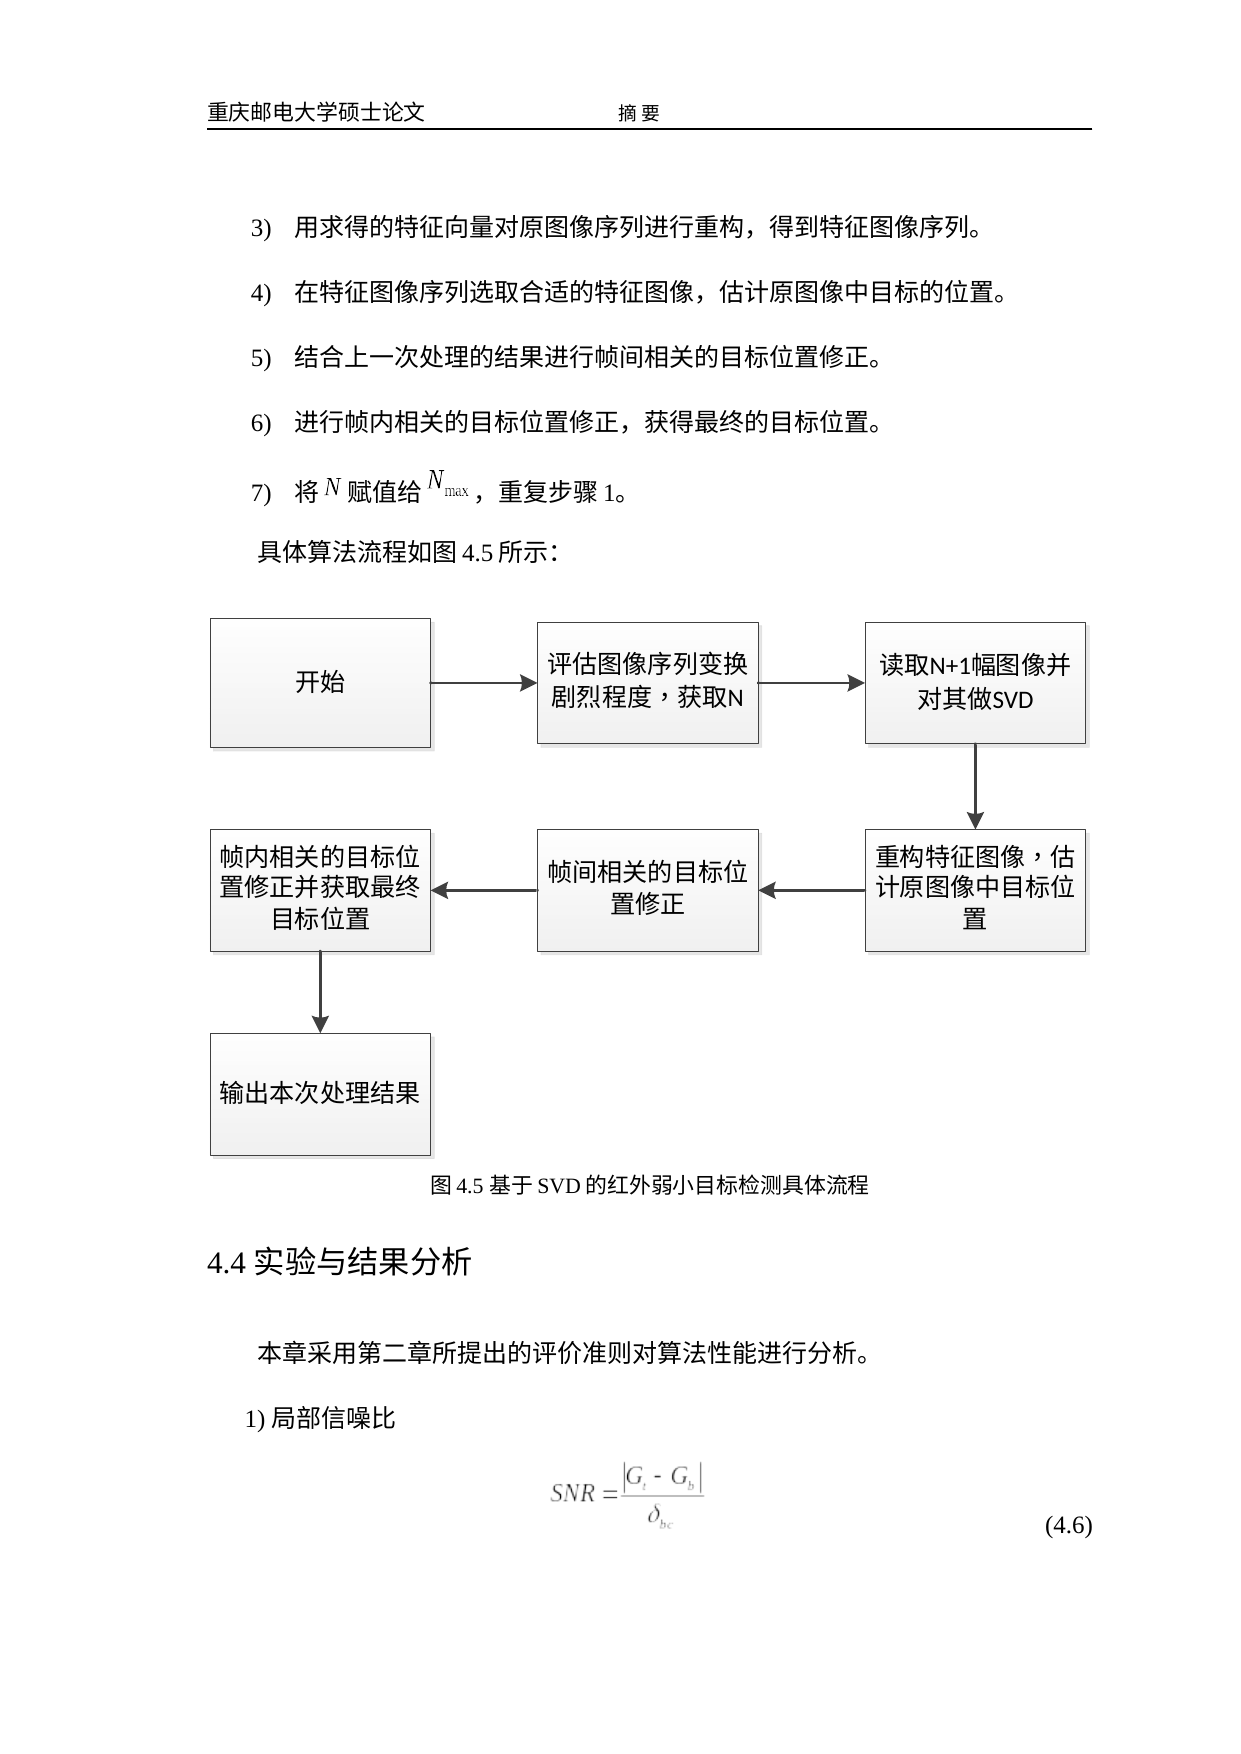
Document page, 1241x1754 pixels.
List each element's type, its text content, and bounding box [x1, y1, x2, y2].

text (4.6) [207, 1449, 1092, 1547]
list 在特征图像序列选取合适的特征图像，估计原图像中目标的位置。 [251, 258, 1092, 323]
text 1) 局部信噪比 [244, 1384, 1092, 1449]
list 用求得的特征向量对原图像序列进行重构，得到特征图像序列。 [251, 193, 1092, 258]
subtitle 4.4 实验与结果分析 [207, 1227, 1092, 1292]
list 将赋值给，重复步骤1。 [251, 453, 1092, 518]
text 本章采用第二章所提出的评价准则对算法性能进行分析。 [207, 1319, 1092, 1384]
text 具体算法流程如图4.5所示： [207, 518, 1092, 583]
list 结合上一次处理的结果进行帧间相关的目标位置修正。 [251, 323, 1092, 388]
text 图4.5 基于SVD的红外弱小目标检测具体流程 [207, 1168, 1092, 1200]
list 进行帧内相关的目标位置修正，获得最终的目标位置。 [251, 388, 1092, 453]
